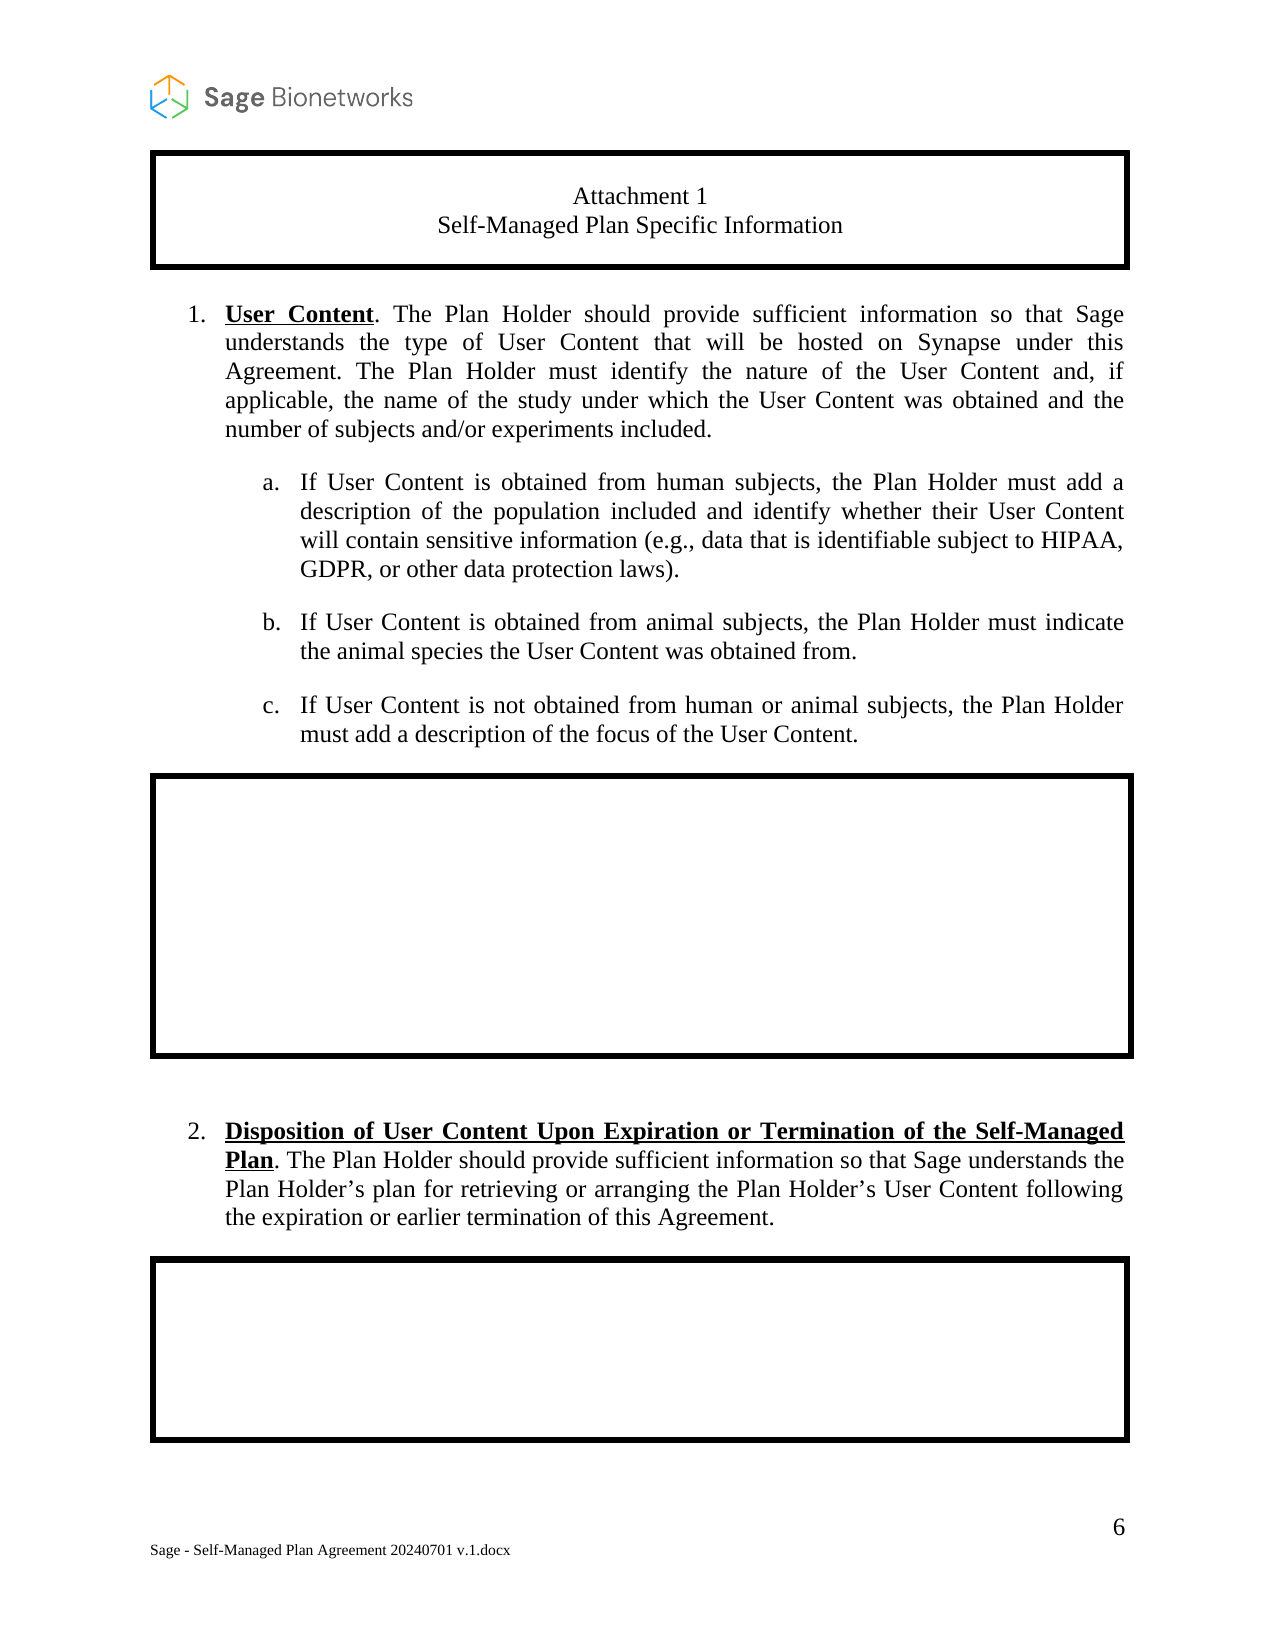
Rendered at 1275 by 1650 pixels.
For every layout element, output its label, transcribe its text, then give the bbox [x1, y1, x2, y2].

list If User Content is obtained from human subjects, the Plan Holder must add a description of the population included and identify whether their User Content will contain sensitive information (e.g., data that is identifiable subject to HIPAA, GDPR, or other data protection laws). [262, 467, 1125, 582]
list User Content. The Plan Holder should provide sufficient information so that Sage understands the type of User Content that will be hosted on Synapse under this Agreement. The Plan Holder must identify the nature of the User Content and, if applicable, the name of the study under which the User Content was obtained and the number of subjects and/or experiments included. [187, 299, 1125, 442]
picture [150, 75, 413, 119]
table_header Attachment 1 Self-Managed Plan Specific Information [156, 156, 1124, 264]
list If User Content is not obtained from human or animal subjects, the Plan Holder must add a description of the focus of the User Content. [262, 690, 1125, 747]
list If User Content is obtained from animal subjects, the Plan Holder must indicate the animal species the User Content was obtained from. [262, 607, 1125, 665]
list Disposition of User Content Upon Expiration or Termination of the Self-Managed Plan. The Plan Holder should provide sufficient information so that Sage understands the Plan Holder’s plan for retrieving or arranging the Plan Holder’s User Content following the expiration or earlier termination of this Agreement. [187, 1116, 1125, 1231]
table_header [156, 1263, 1124, 1437]
table_header [156, 779, 1128, 1052]
